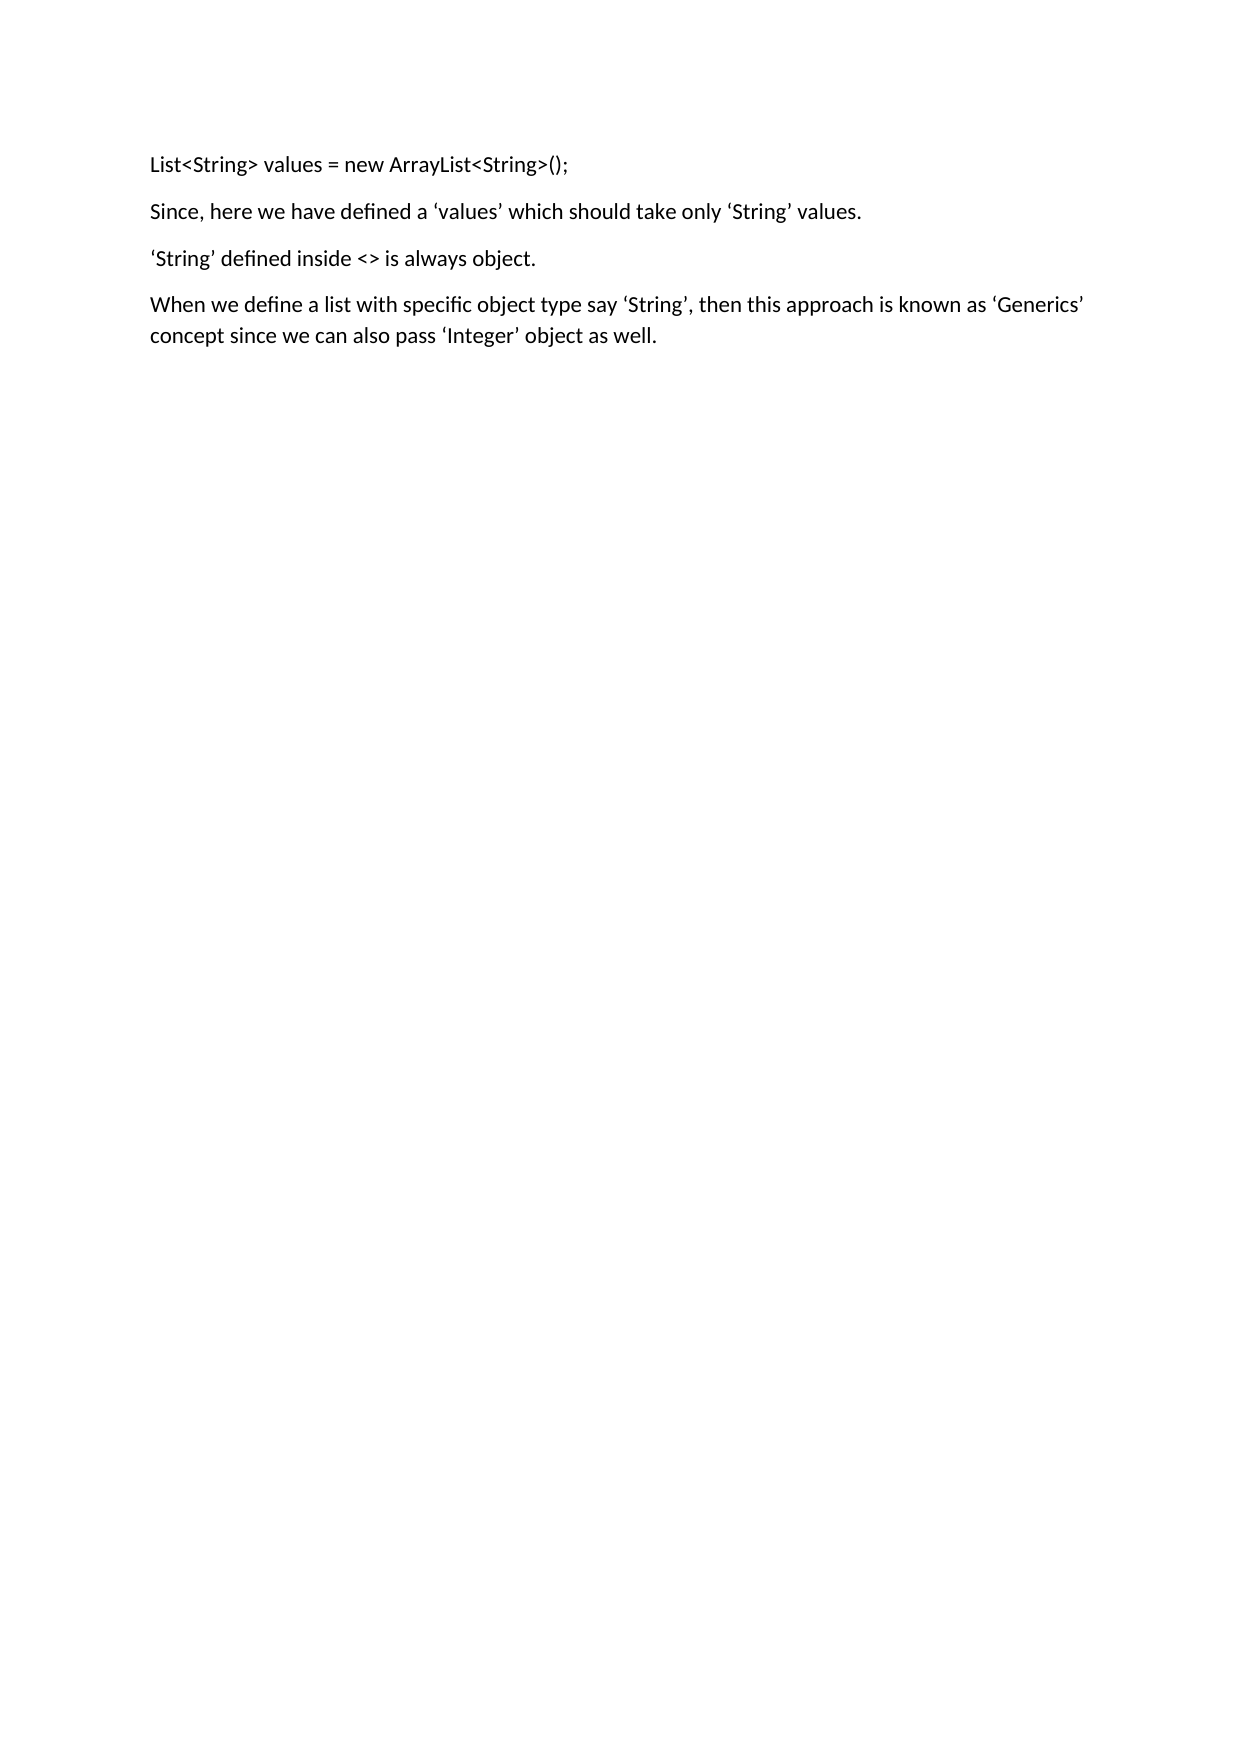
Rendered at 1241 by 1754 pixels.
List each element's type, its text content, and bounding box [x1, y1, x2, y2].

text List<String> values = new ArrayList<String>(); [150, 150, 1090, 178]
text When we define a list with specific object type say ‘String’, then this approach is known as ‘Generics’ concept since we can also pass ‘Integer’ object as well. [150, 291, 1090, 349]
text ‘String’ defined inside <> is always object. [150, 244, 1090, 272]
text Since, here we have defined a ‘values’ which should take only ‘String’ values. [150, 197, 1090, 225]
